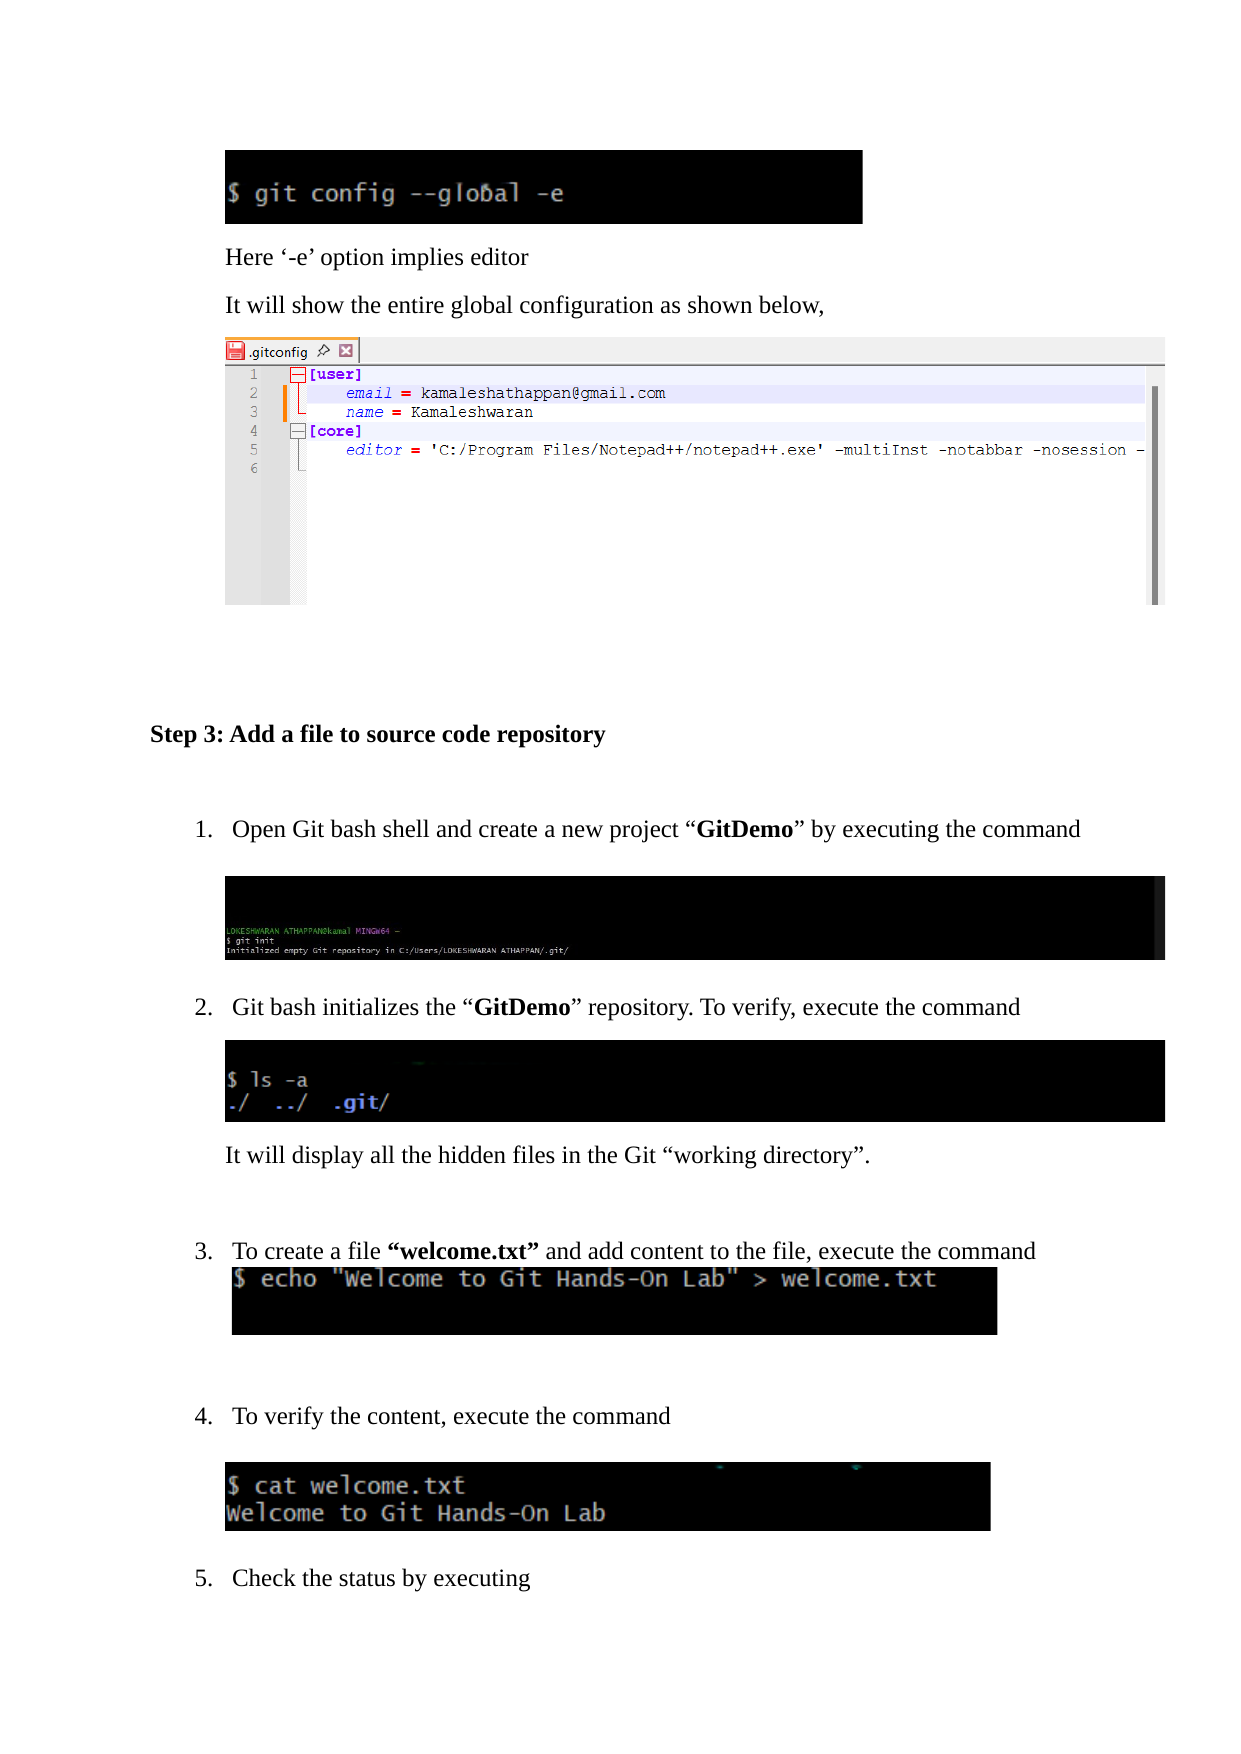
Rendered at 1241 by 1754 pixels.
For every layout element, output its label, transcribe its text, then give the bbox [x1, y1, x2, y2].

text Step 3: Add a file to source code repository [150, 719, 1090, 748]
picture [225, 337, 1166, 605]
list Check the status by executing [194, 1563, 1090, 1592]
list To create a file “welcome.txt” and add content to the file, execute the command [194, 1236, 1090, 1265]
list Open Git bash shell and create a new project “GitDemo” by executing the command [194, 814, 1090, 843]
picture [231, 1267, 998, 1335]
list Git bash initializes the “GitDemo” repository. To verify, execute the command [194, 992, 1090, 1021]
text It will display all the hidden files in the Git “working directory”. [225, 1141, 1090, 1169]
text Here ‘-e’ option implies editor [225, 242, 1090, 271]
picture [225, 876, 1166, 960]
picture [225, 1040, 1166, 1122]
text It will show the entire global configuration as shown below, [225, 290, 1090, 319]
picture [225, 150, 863, 224]
picture [225, 1462, 991, 1531]
list To verify the content, execute the command [194, 1401, 1090, 1429]
